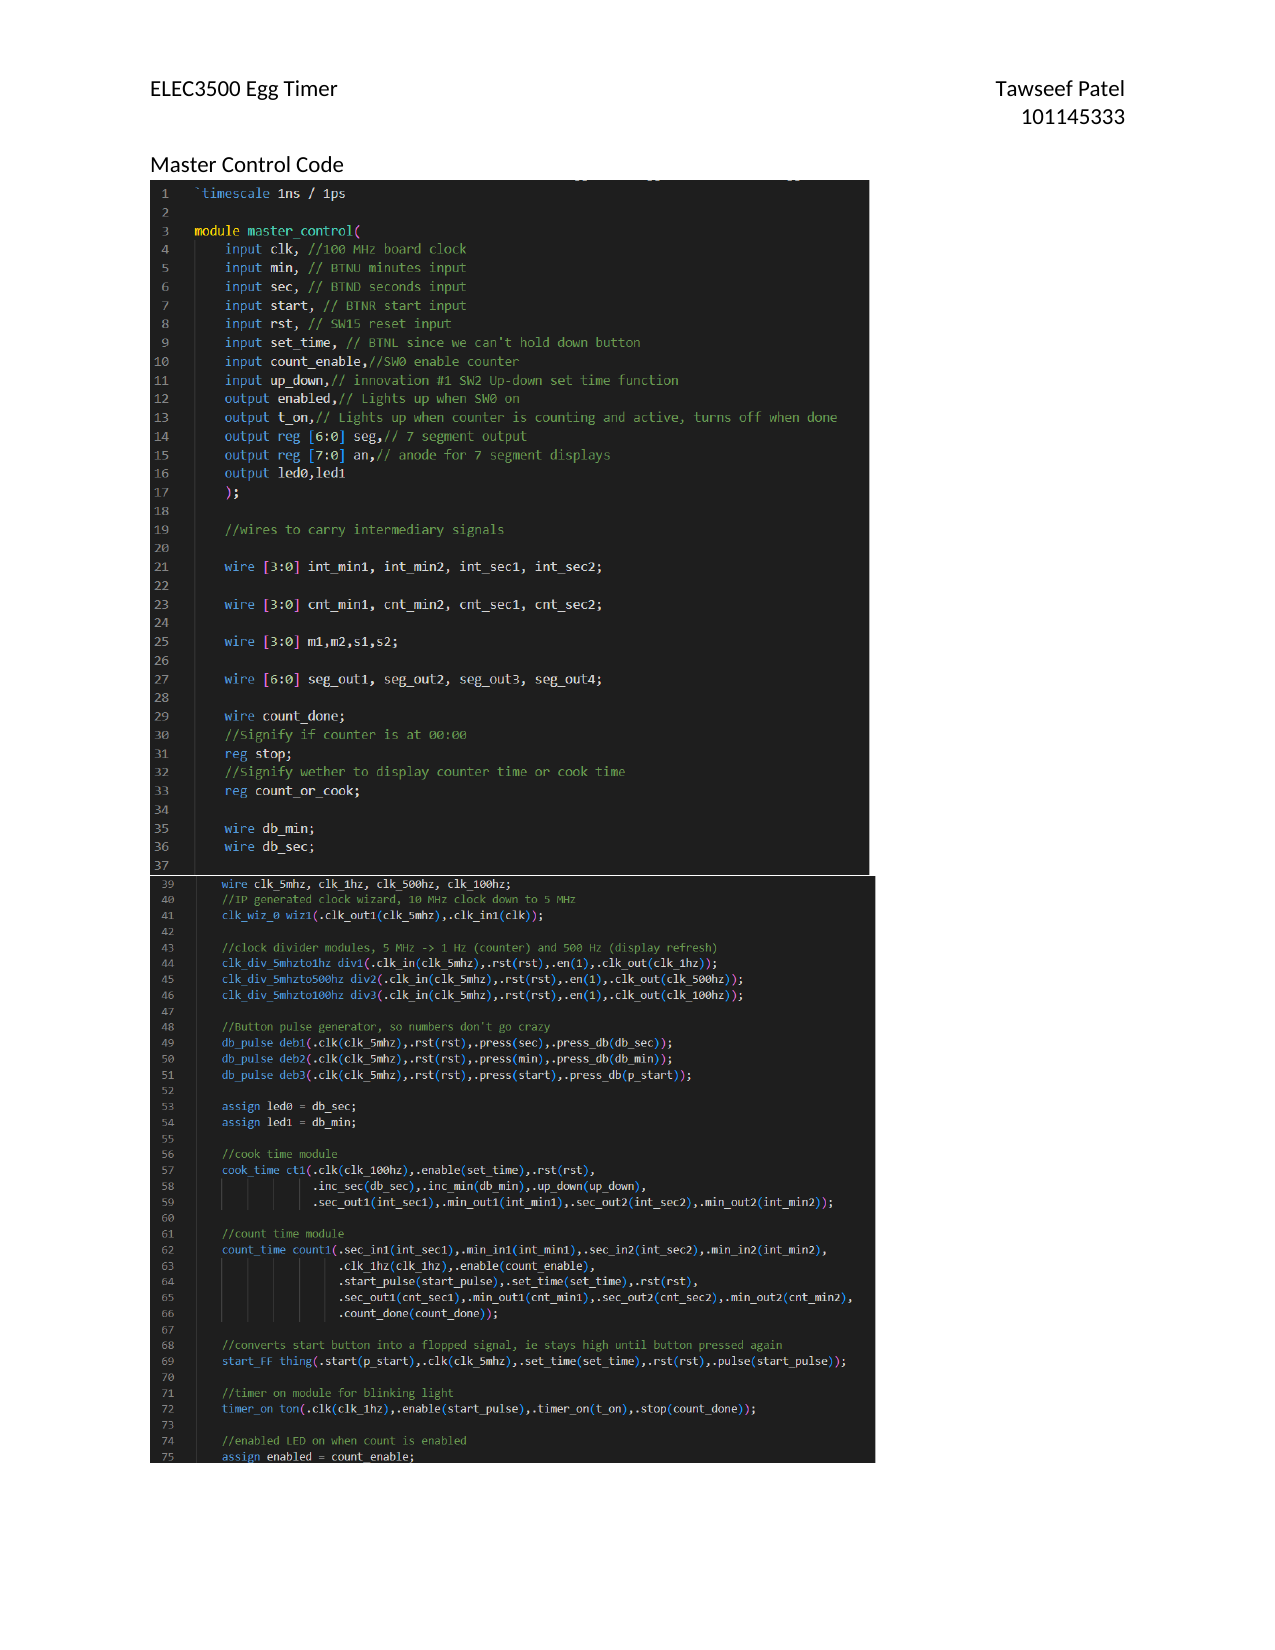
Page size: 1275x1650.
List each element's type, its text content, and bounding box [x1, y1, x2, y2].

picture [150, 876, 876, 1463]
picture [150, 180, 870, 875]
text Master Control Code [150, 150, 1125, 178]
